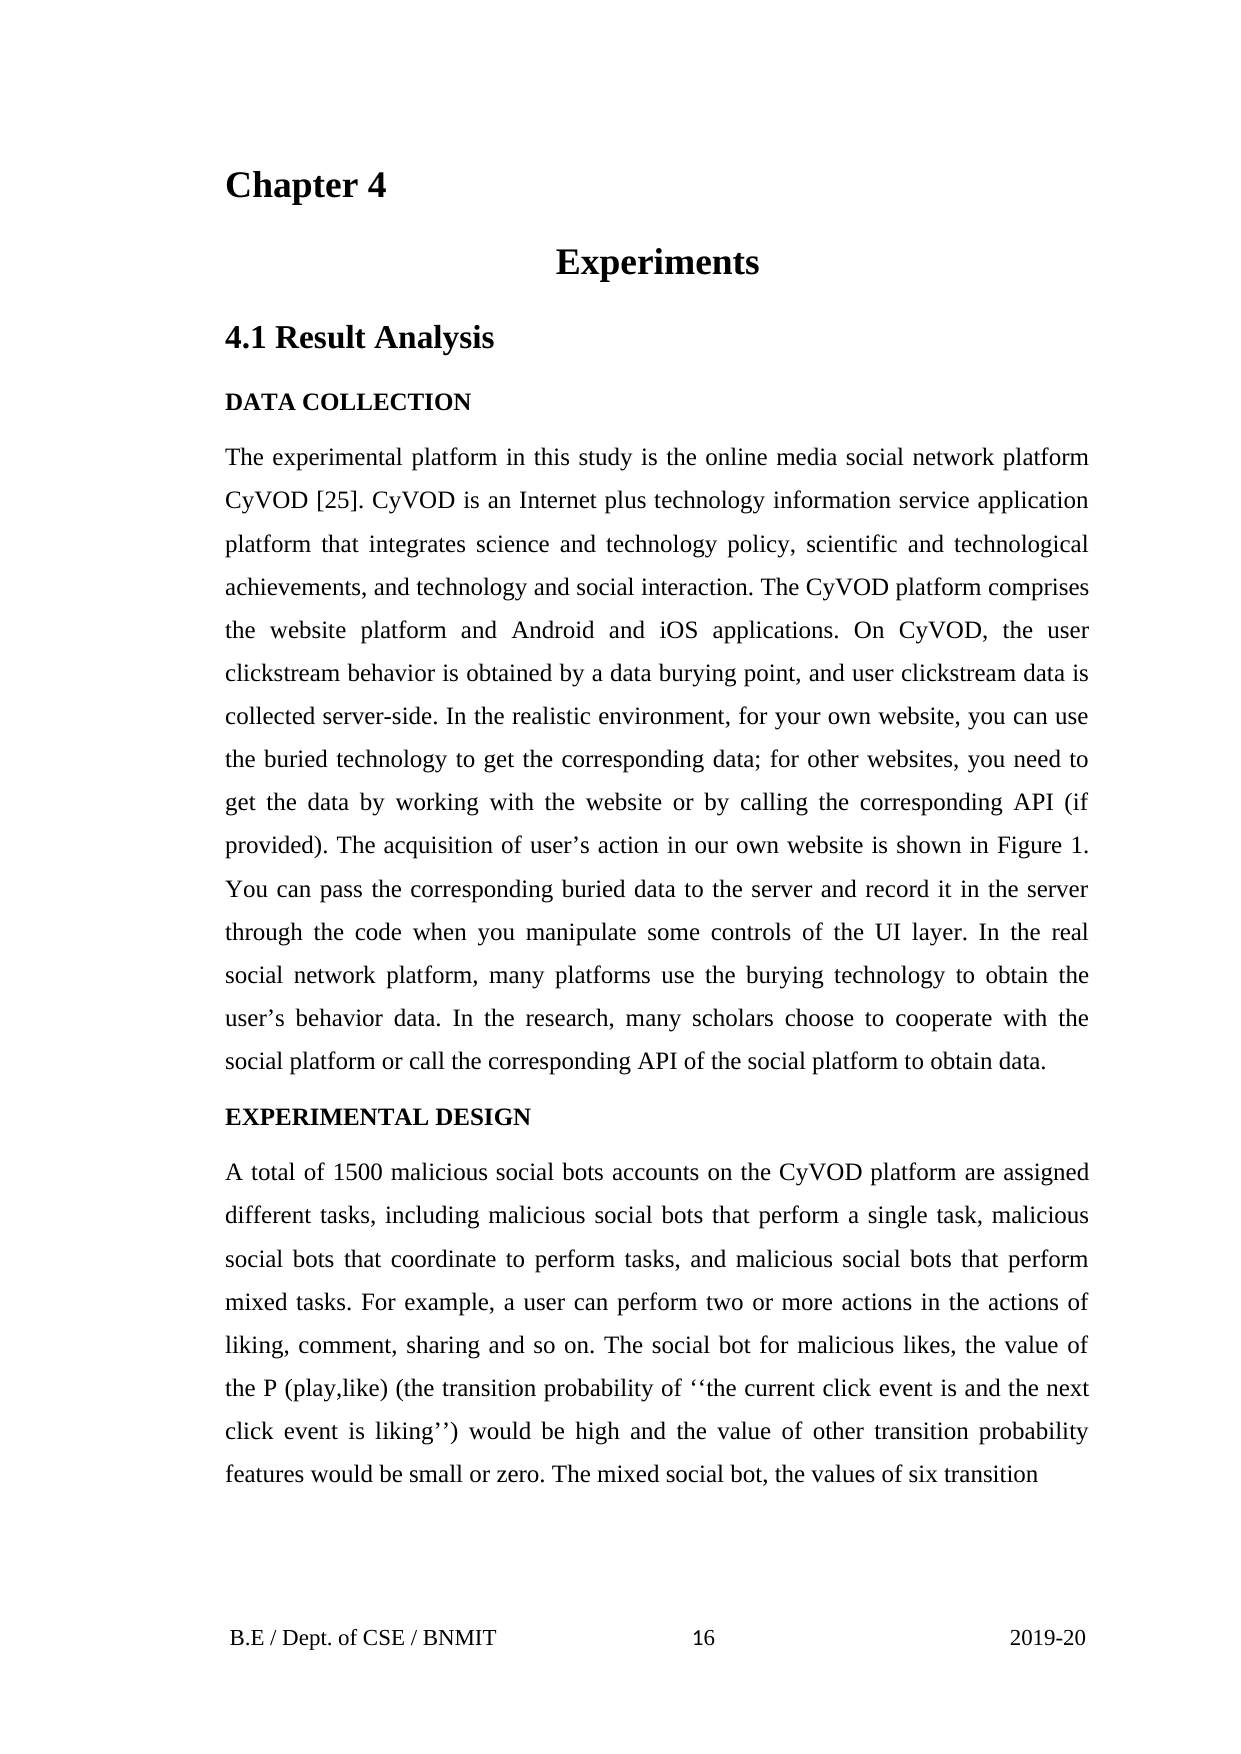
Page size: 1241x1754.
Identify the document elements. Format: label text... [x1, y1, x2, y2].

text Chapter 4 [225, 162, 1090, 206]
text 4.1 Result Analysis [225, 317, 1090, 355]
title A total of 1500 malicious social bots accounts on the CyVOD platform are assigned different tasks, including malicious social bots that perform a single task, malicious social bots that coordinate to perform tasks, and malicious social bots that perform mixed tasks. For example, a user can perform two or more actions in the actions of liking, comment, sharing and so on. The social bot for malicious likes, the value of the P (play,like) (the transition probability of ‘‘the current click event is and the next click event is liking’’) would be high and the value of other transition probability features would be small or zero. The mixed social bot, the values of six transition [225, 1157, 1090, 1488]
text EXPERIMENTAL DESIGN [225, 1102, 1090, 1131]
text DATA COLLECTION [225, 387, 1090, 416]
text Experiments [225, 240, 1090, 283]
text The experimental platform in this study is the online media social network platform CyVOD [25]. CyVOD is an Internet plus technology information service application platform that integrates science and technology policy, scientific and technological achievements, and technology and social interaction. The CyVOD platform comprises the website platform and Android and iOS applications. On CyVOD, the user clickstream behavior is obtained by a data burying point, and user clickstream data is collected server-side. In the realistic environment, for your own website, you can use the buried technology to get the corresponding data; for other websites, you need to get the data by working with the website or by calling the corresponding API (if provided). The acquisition of user’s action in our own website is shown in Figure 1. You can pass the corresponding buried data to the server and record it in the server through the code when you manipulate some controls of the UI layer. In the real social network platform, many platforms use the burying technology to obtain the user’s behavior data. In the research, many scholars choose to cooperate with the social platform or call the corresponding API of the social platform to obtain data. [225, 442, 1090, 1075]
